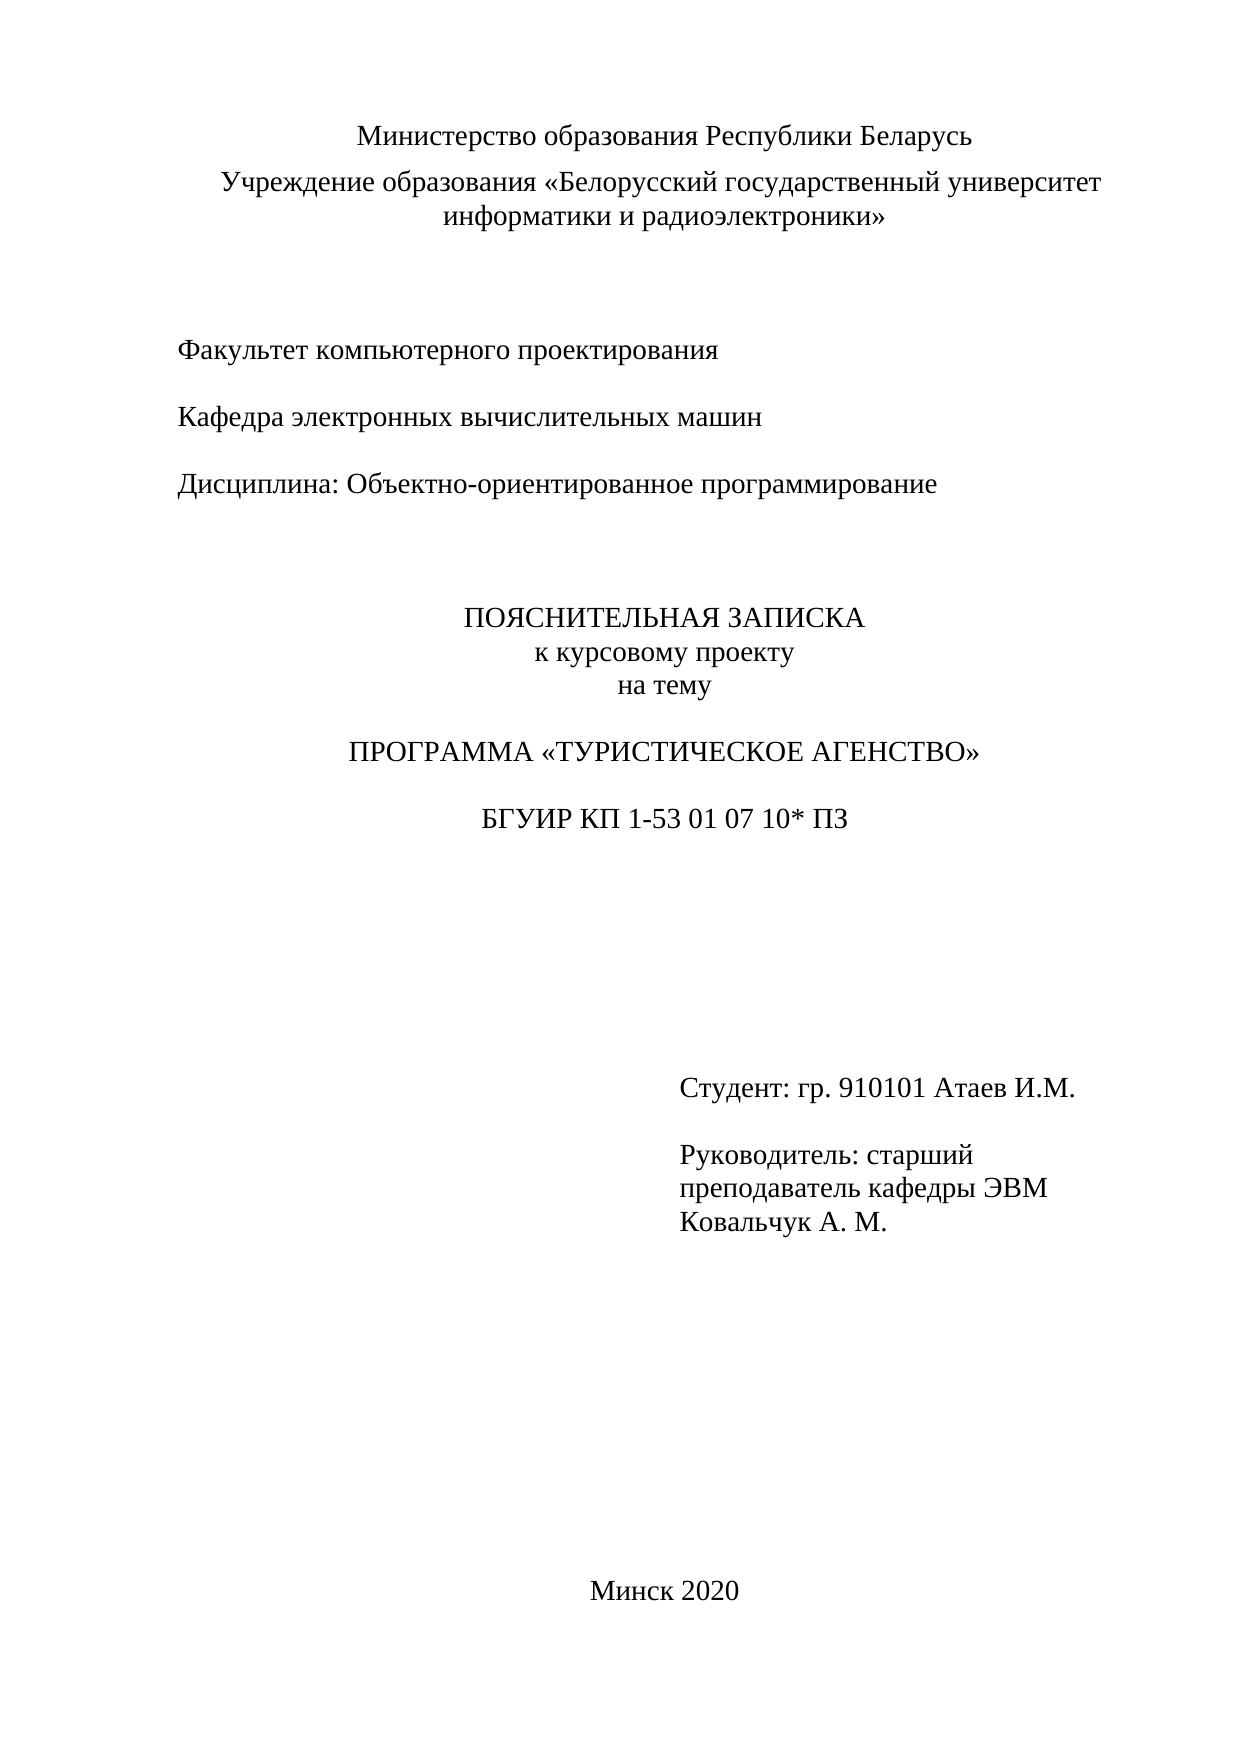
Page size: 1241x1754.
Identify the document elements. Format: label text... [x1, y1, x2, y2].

text к курсовому проекту [177, 634, 1152, 667]
text Минск 2020 [177, 1573, 1152, 1606]
text Студент: гр. 910101 Атаев И.М. [679, 1070, 1152, 1103]
text БГУИР КП 1-53 01 07 10* ПЗ [177, 801, 1152, 835]
text Факультет компьютерного проектирования [177, 332, 1152, 365]
text на тему [177, 667, 1152, 701]
text ПРОГРАММА «ТУРИСТИЧЕСКОЕ АГЕНСТВО» [177, 734, 1152, 768]
text Кафедра электронных вычислительных машин [177, 399, 1152, 432]
text Руководитель: старший преподаватель кафедры ЭВМ Ковальчук А. М. [679, 1137, 1152, 1237]
text Дисциплина: Объектно-ориентированное программирование [177, 466, 1152, 499]
text Учреждение образования «Белорусский государственный университет информатики и радиоэлектроники» [177, 164, 1152, 231]
text ПОЯСНИТЕЛЬНАЯ ЗАПИСКА [177, 600, 1152, 634]
text Министерство образования Республики Беларусь [177, 118, 1152, 152]
